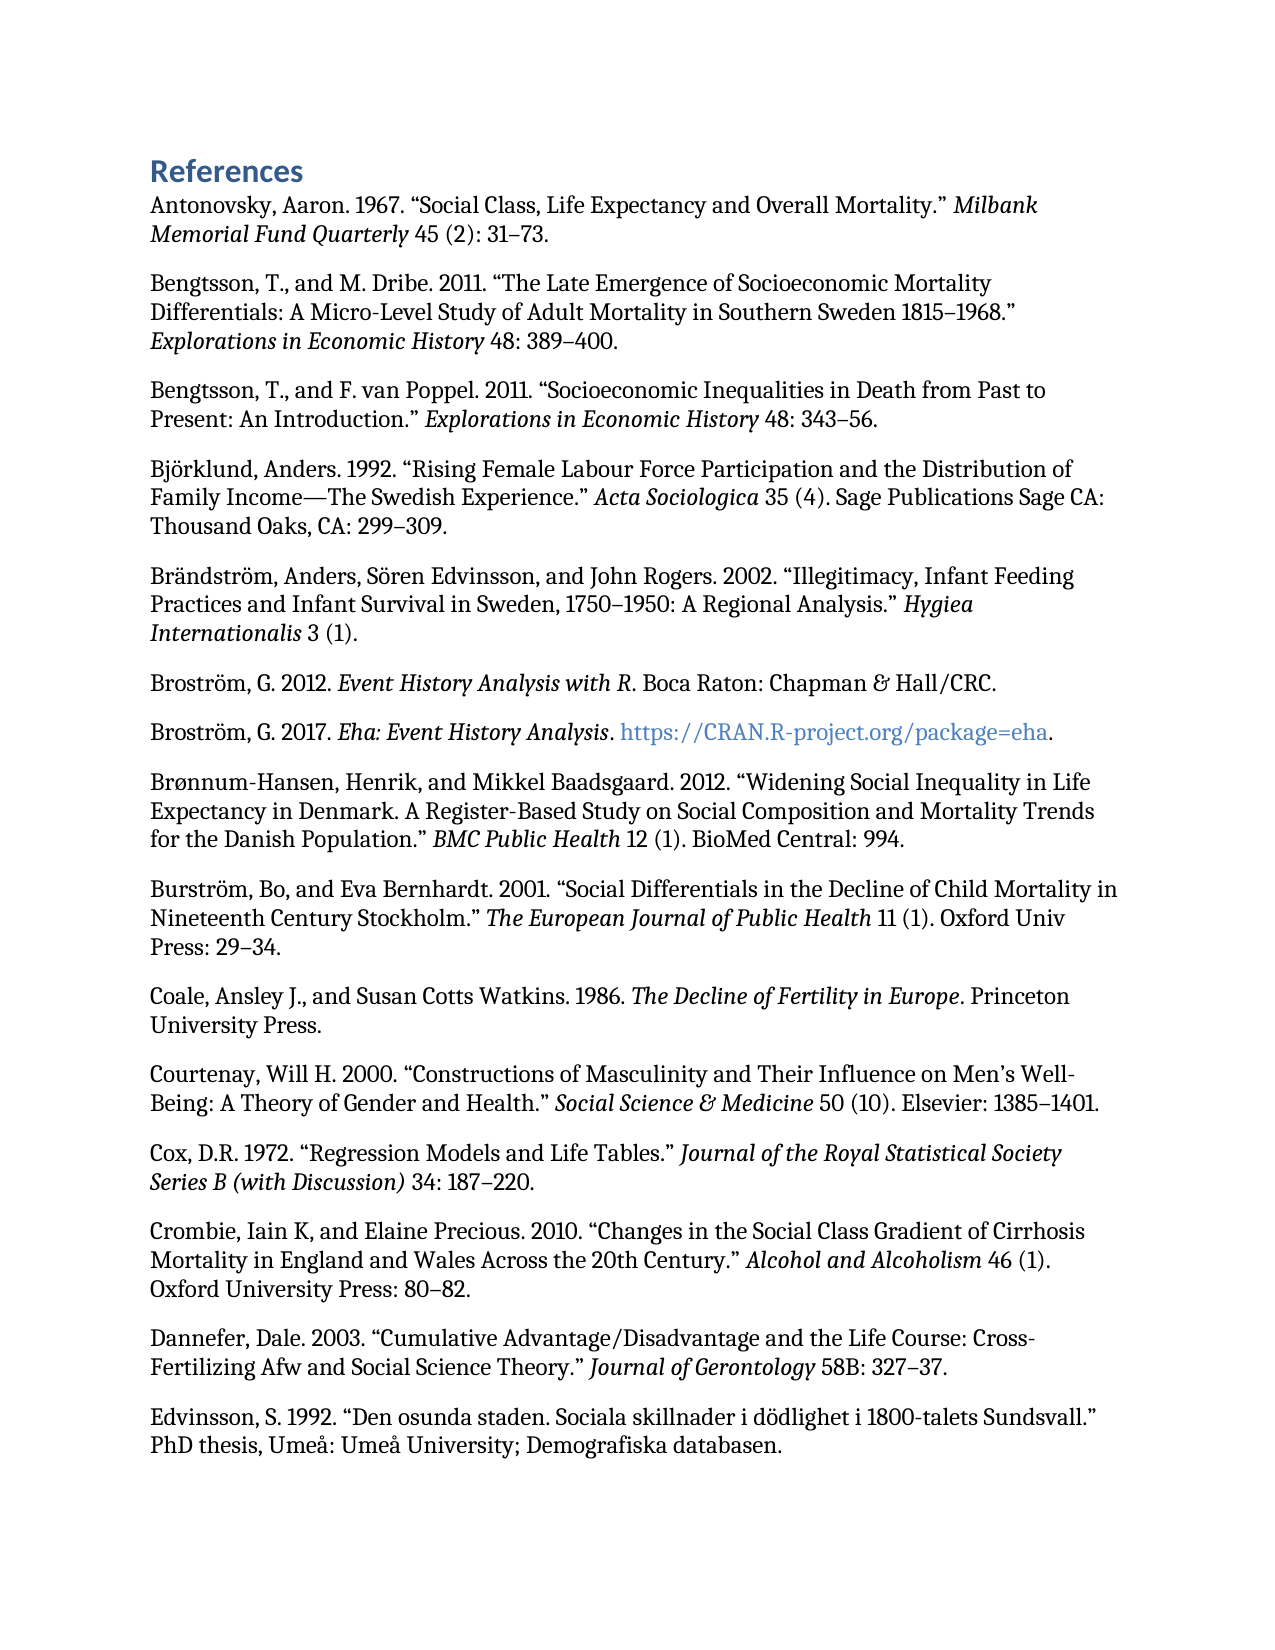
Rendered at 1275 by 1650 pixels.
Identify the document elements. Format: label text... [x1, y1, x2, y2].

text Bengtsson, T., and M. Dribe. 2011. “The Late Emergence of Socioeconomic Mortality Differentials: A Micro-Level Study of Adult Mortality in Southern Sweden 1815–1968.” Explorations in Economic History 48: 389–400. [150, 269, 1125, 355]
text Burström, Bo, and Eva Bernhardt. 2001. “Social Differentials in the Decline of Child Mortality in Nineteenth Century Stockholm.” The European Journal of Public Health 11 (1). Oxford Univ Press: 29–34. [150, 875, 1125, 961]
text Dannefer, Dale. 2003. “Cumulative Advantage/Disadvantage and the Life Course: Cross-Fertilizing Afw and Social Science Theory.” Journal of Gerontology 58B: 327–37. [150, 1324, 1125, 1382]
subtitle References [150, 150, 1125, 191]
text Courtenay, Will H. 2000. “Constructions of Masculinity and Their Influence on Men’s Well-Being: A Theory of Gender and Health.” Social Science & Medicine 50 (10). Elsevier: 1385–1401. [150, 1060, 1125, 1118]
text Broström, G. 2017. Eha: Event History Analysis. https://CRAN.R-project.org/package=eha. [150, 718, 1125, 747]
text Coale, Ansley J., and Susan Cotts Watkins. 1986. The Decline of Fertility in Europe. Princeton University Press. [150, 982, 1125, 1039]
text Edvinsson, S. 1992. “Den osunda staden. Sociala skillnader i dödlighet i 1800-talets Sundsvall.” PhD thesis, Umeå: Umeå University; Demografiska databasen. [150, 1402, 1125, 1460]
text Broström, G. 2012. Event History Analysis with R. Boca Raton: Chapman & Hall/CRC. [150, 669, 1125, 697]
text Cox, D.R. 1972. “Regression Models and Life Tables.” Journal of the Royal Statistical Society Series B (with Discussion) 34: 187–220. [150, 1139, 1125, 1196]
text Crombie, Iain K, and Elaine Precious. 2010. “Changes in the Social Class Gradient of Cirrhosis Mortality in England and Wales Across the 20th Century.” Alcohol and Alcoholism 46 (1). Oxford University Press: 80–82. [150, 1217, 1125, 1303]
text Brändström, Anders, Sören Edvinsson, and John Rogers. 2002. “Illegitimacy, Infant Feeding Practices and Infant Survival in Sweden, 1750–1950: A Regional Analysis.” Hygiea Internationalis 3 (1). [150, 562, 1125, 648]
text Antonovsky, Aaron. 1967. “Social Class, Life Expectancy and Overall Mortality.” Milbank Memorial Fund Quarterly 45 (2): 31–73. [150, 191, 1125, 248]
text Bengtsson, T., and F. van Poppel. 2011. “Socioeconomic Inequalities in Death from Past to Present: An Introduction.” Explorations in Economic History 48: 343–56. [150, 376, 1125, 434]
text Björklund, Anders. 1992. “Rising Female Labour Force Participation and the Distribution of Family Income—The Swedish Experience.” Acta Sociologica 35 (4). Sage Publications Sage CA: Thousand Oaks, CA: 299–309. [150, 454, 1125, 541]
text Brønnum-Hansen, Henrik, and Mikkel Baadsgaard. 2012. “Widening Social Inequality in Life Expectancy in Denmark. A Register-Based Study on Social Composition and Mortality Trends for the Danish Population.” BMC Public Health 12 (1). BioMed Central: 994. [150, 768, 1125, 854]
